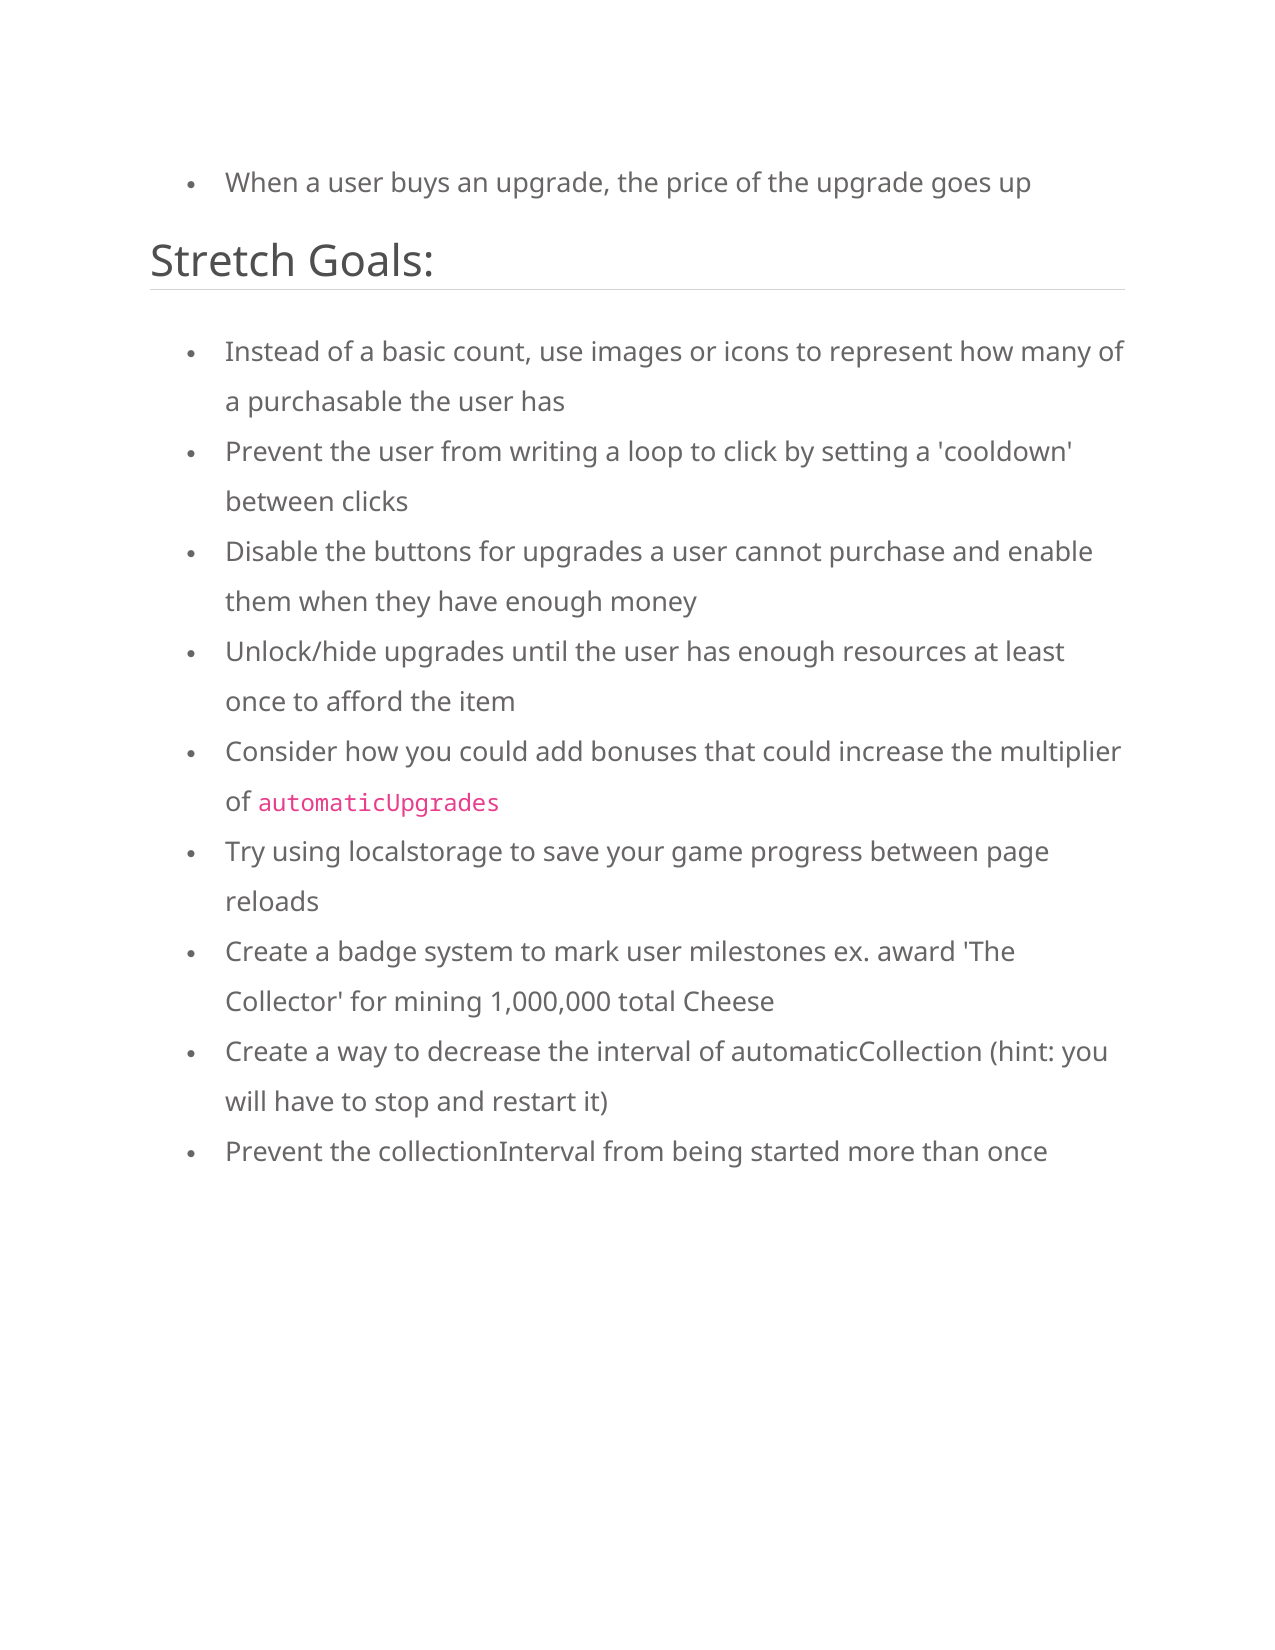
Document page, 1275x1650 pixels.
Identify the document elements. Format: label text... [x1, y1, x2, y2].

list Unlock/hide upgrades until the user has enough resources at least once to afford the item [187, 619, 1125, 719]
list Create a way to decrease the interval of automaticCollection (hint: you will have to stop and restart it) [187, 1019, 1125, 1119]
list Consider how you could add bonuses that could increase the multiplier of automaticUpgrades [187, 719, 1125, 819]
list When a user buys an upgrade, the price of the upgrade goes up [187, 150, 1125, 200]
list Instead of a basic count, use images or icons to represent how many of a purchasable the user has [187, 319, 1125, 419]
list Disable the buttons for upgrades a user cannot purchase and enable them when they have enough money [187, 519, 1125, 619]
list Prevent the collectionInterval from being started more than once [187, 1119, 1125, 1169]
list Prevent the user from writing a loop to click by setting a 'cooldown' between clicks [187, 419, 1125, 519]
list Create a badge system to mark user milestones ex. award 'The Collector' for mining 1,000,000 total Cheese [187, 919, 1125, 1019]
text Stretch Goals: [150, 229, 1125, 289]
list Try using localstorage to save your game progress between page reloads [187, 819, 1125, 919]
